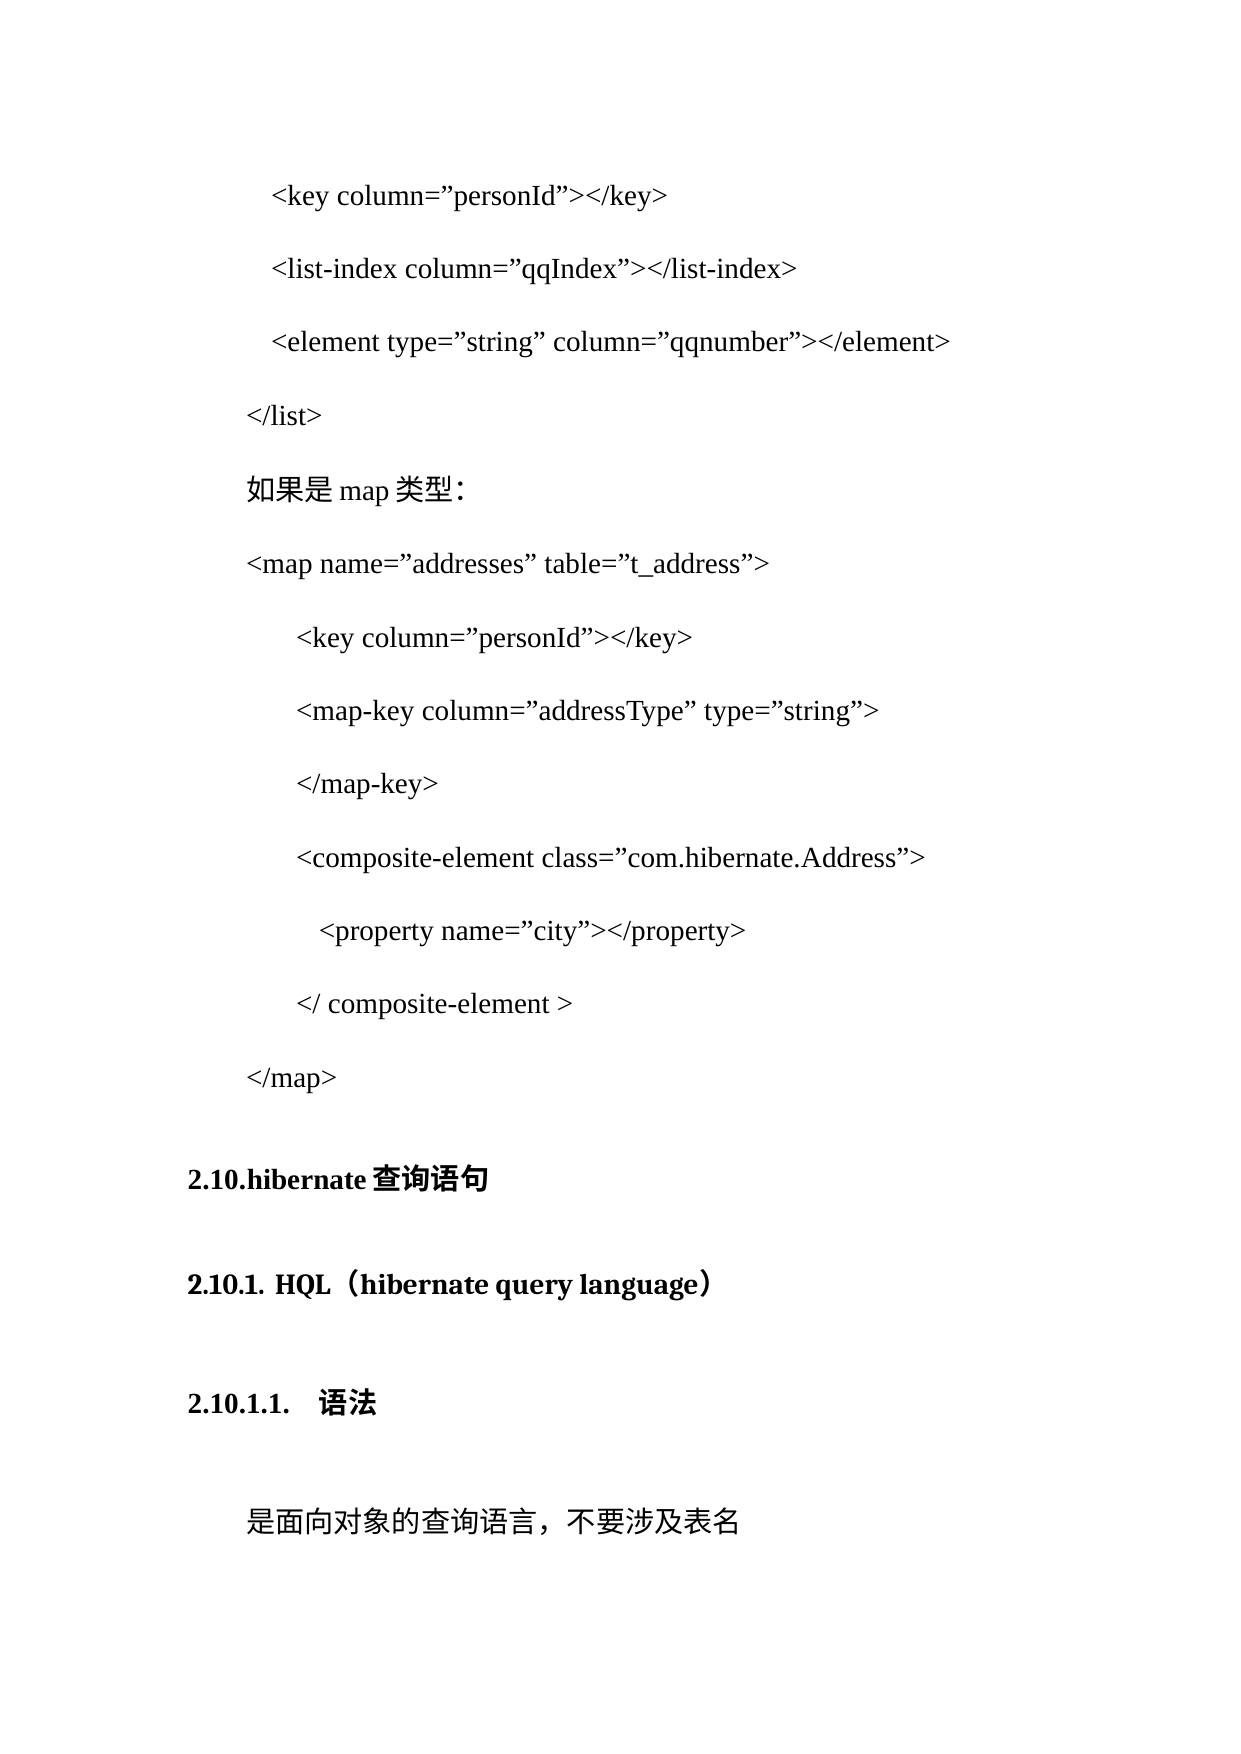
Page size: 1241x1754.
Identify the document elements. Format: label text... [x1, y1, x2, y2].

text </map> [187, 1044, 1053, 1109]
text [212, 309, 1053, 374]
text <list-index column=”qqIndex”></list-index> [212, 235, 1053, 300]
subtitle 语法 [187, 1368, 1053, 1433]
text <key column=”personId”></key> [237, 604, 1053, 669]
text 是面向对象的查询语言，不要涉及表名 [187, 1487, 1053, 1552]
text <key column=”personId”></key> [212, 162, 1053, 227]
text 如果是map类型： [187, 455, 1053, 520]
subtitle hibernate查询语句 [187, 1144, 1053, 1209]
text <composite-element class=”com.hibernate.Address”> [237, 824, 1053, 889]
text </ composite-element > [237, 971, 1053, 1036]
text <property name=”city”></property> [260, 897, 1053, 962]
text </map-key> [237, 751, 1053, 816]
text <map name=”addresses” table=”t_address”> [187, 531, 1053, 596]
text </list> [187, 382, 1053, 447]
text <map-key column=”addressType” type=”string”> [237, 677, 1053, 742]
subtitle HQL（hibernate query language） [187, 1249, 1053, 1314]
